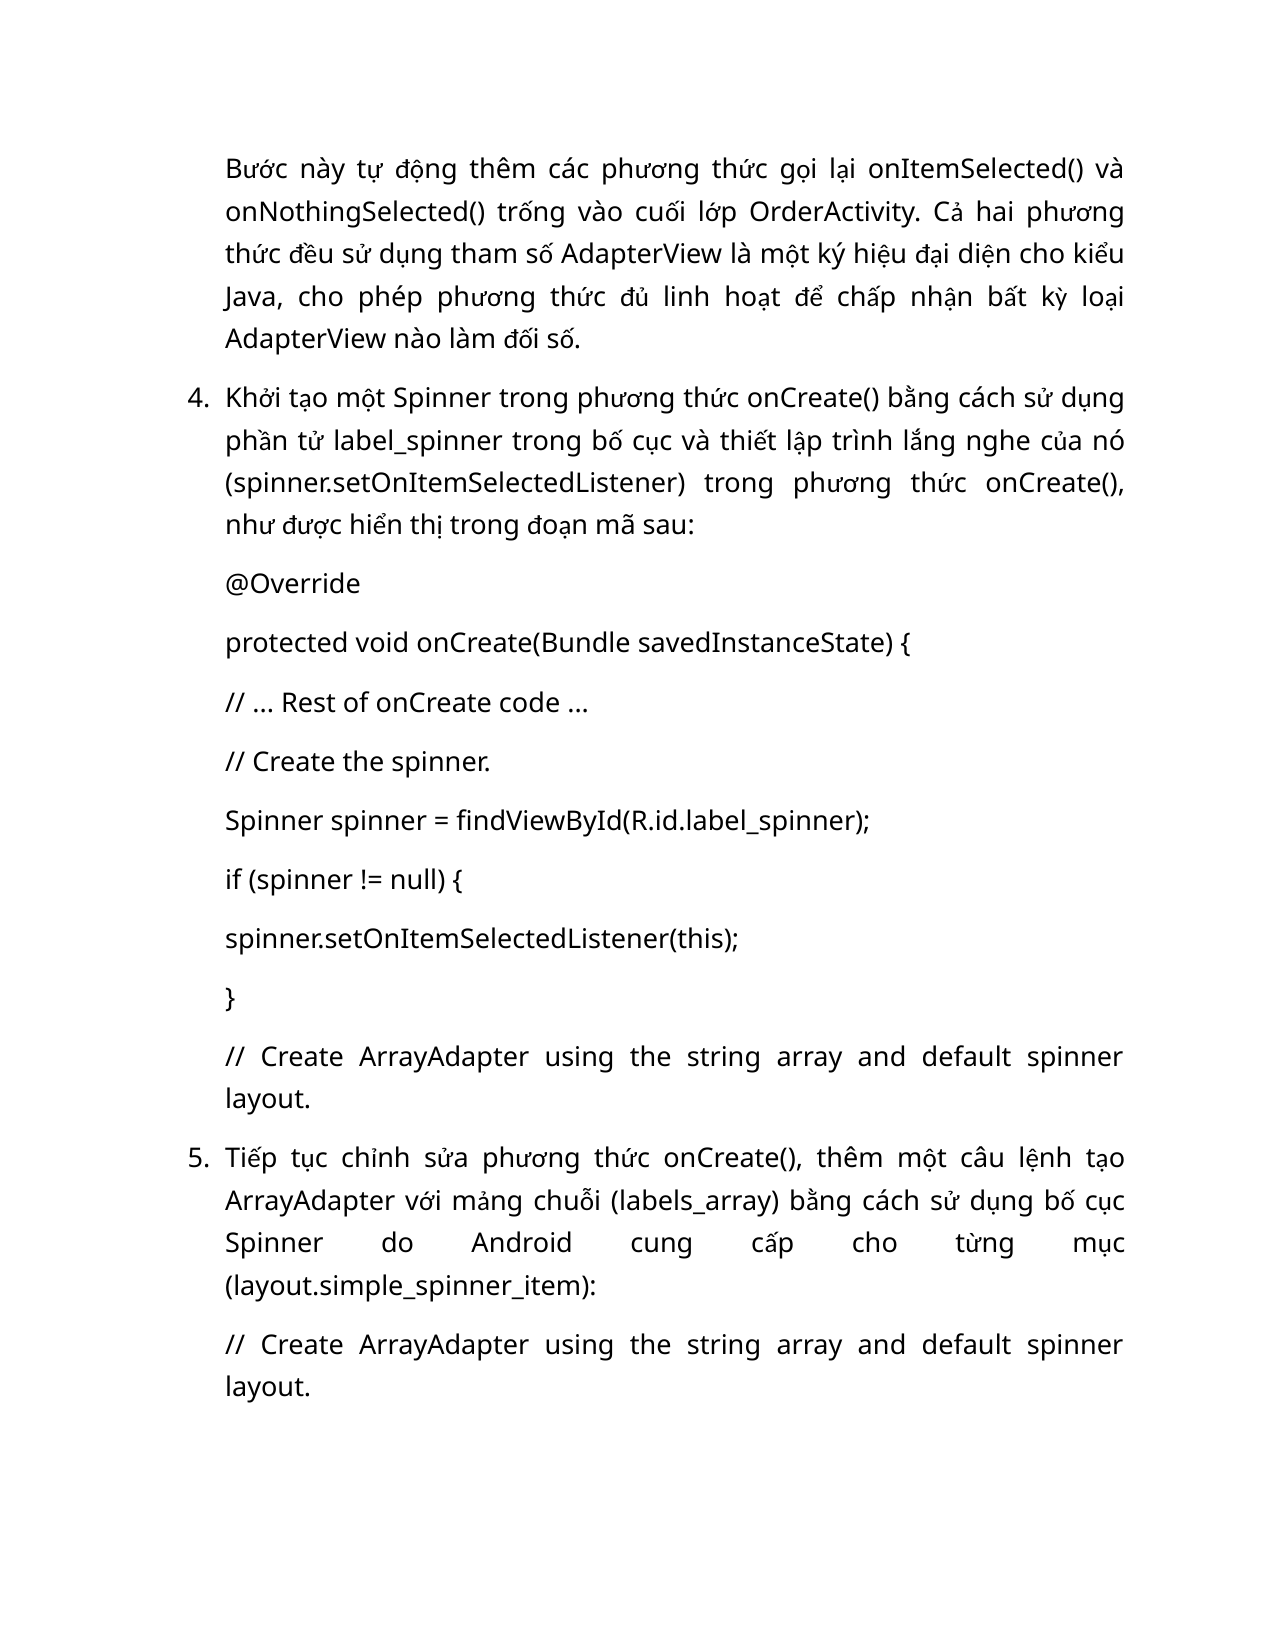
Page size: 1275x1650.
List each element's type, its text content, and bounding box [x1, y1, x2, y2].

text // Create the spinner. [225, 742, 1125, 779]
text spinner.setOnItemSelectedListener(this); [225, 919, 1125, 956]
text protected void onCreate(Bundle savedInstanceState) { [225, 624, 1125, 661]
text } [225, 978, 1125, 1015]
text @Override [225, 565, 1125, 602]
list Tiếp tục chỉnh sửa phương thức onCreate(), thêm một câu lệnh tạo ArrayAdapter với mảng chuỗi (labels_array) bằng cách sử dụng bố cục Spinner do Android cung cấp cho từng mục (layout.simple_spinner_item): [187, 1139, 1125, 1303]
text // Create ArrayAdapter using the string array and default spinner layout. [225, 1037, 1125, 1117]
text // Create ArrayAdapter using the string array and default spinner layout. [225, 1325, 1125, 1404]
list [187, 150, 1125, 356]
list Khởi tạo một Spinner trong phương thức onCreate() bằng cách sử dụng phần tử label_spinner trong bố cục và thiết lập trình lắng nghe của nó (spinner.setOnItemSelectedListener) trong phương thức onCreate(), như được hiển thị trong đoạn mã sau: [187, 379, 1125, 543]
text // ... Rest of onCreate code ... [225, 683, 1125, 720]
text if (spinner != null) { [225, 860, 1125, 897]
text Spinner spinner = findViewById(R.id.label_spinner); [225, 801, 1125, 838]
